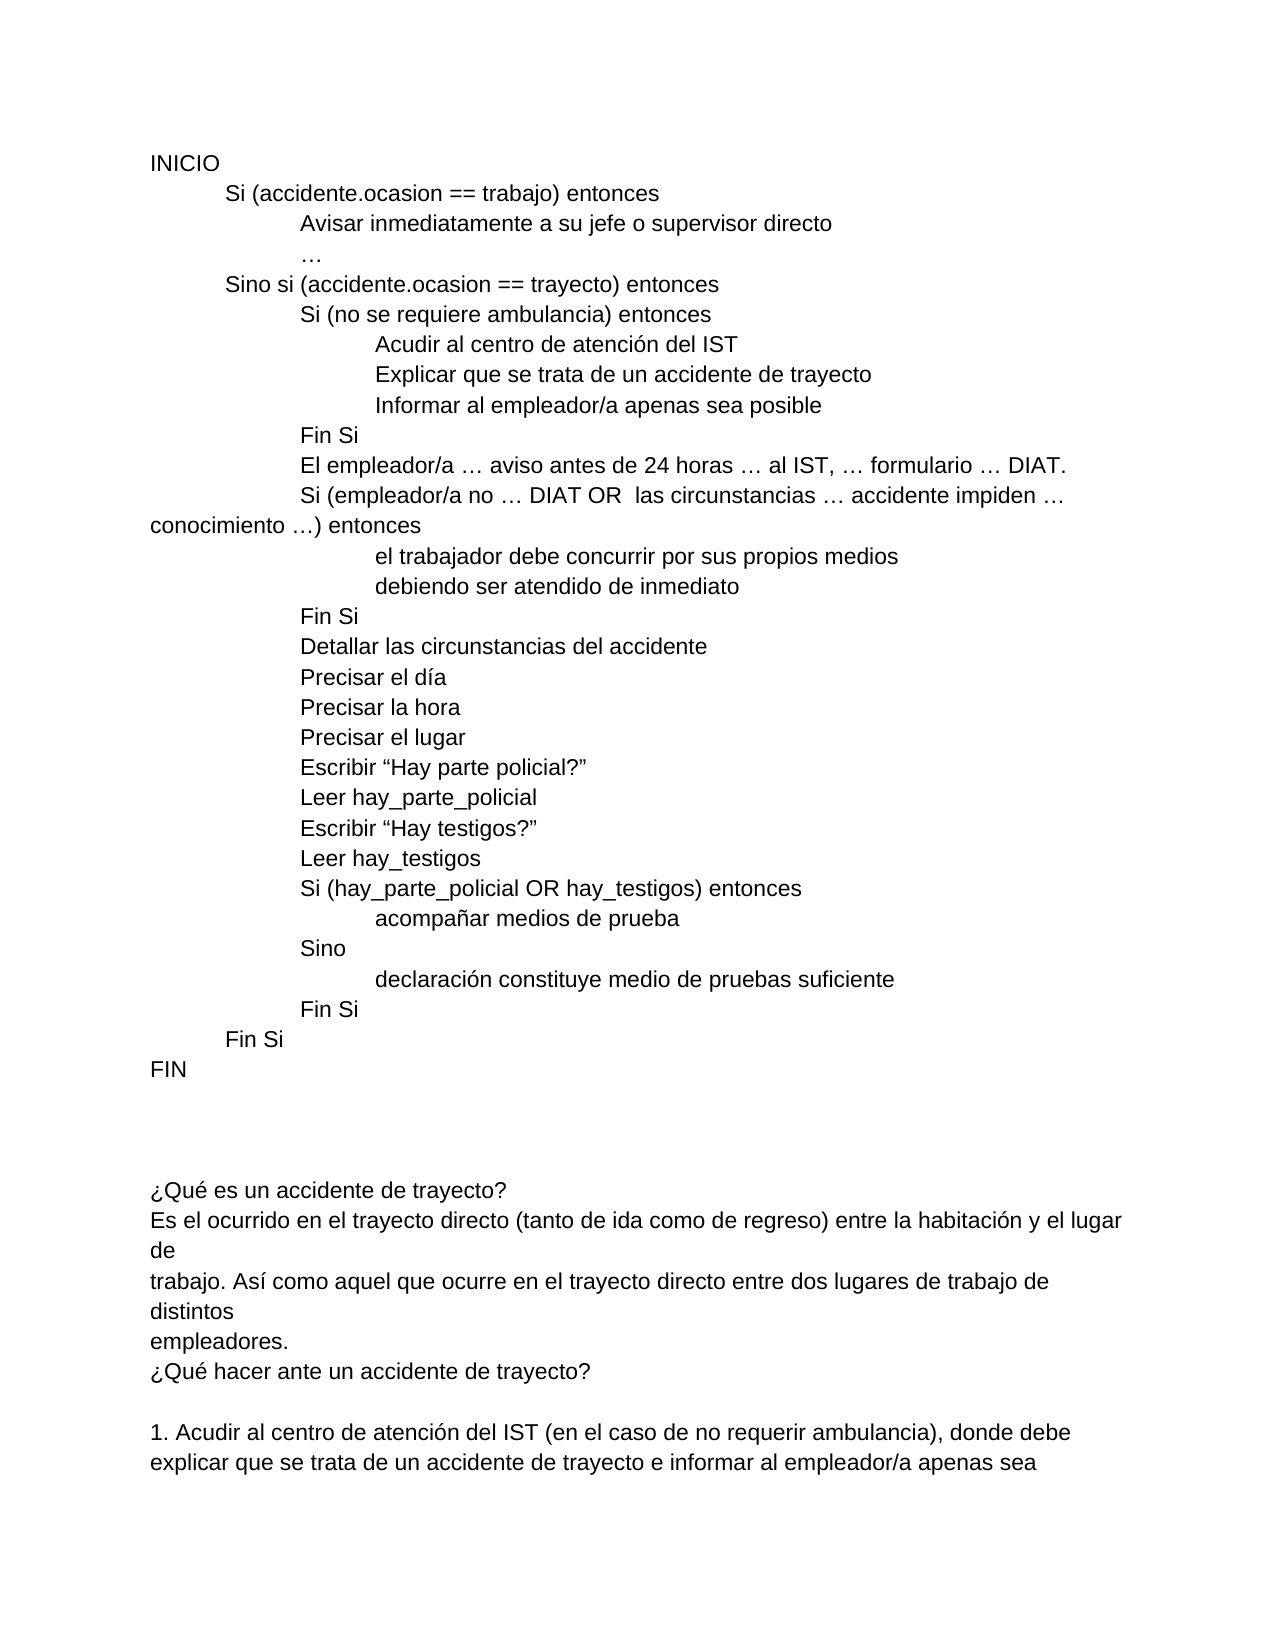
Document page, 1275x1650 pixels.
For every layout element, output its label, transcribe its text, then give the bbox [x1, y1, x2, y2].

text Sino [150, 935, 1125, 962]
text declaración constituye medio de pruebas suficiente [150, 966, 1125, 992]
text Escribir “Hay testigos?” [150, 814, 1125, 841]
text El empleador/a … aviso antes de 24 horas … al IST, … formulario … DIAT. [150, 452, 1125, 478]
text Es el ocurrido en el trayecto directo (tanto de ida como de regreso) entre la habitación y el lugar de [150, 1207, 1125, 1264]
text Leer hay_parte_policial [150, 784, 1125, 811]
text Si (no se requiere ambulancia) entonces [150, 301, 1125, 327]
text Avisar inmediatamente a su jefe o supervisor directo [150, 210, 1125, 237]
text Si (accidente.ocasion == trabajo) entonces [150, 180, 1125, 207]
text Fin Si [150, 603, 1125, 629]
text Si (hay_parte_policial OR hay_testigos) entonces [150, 875, 1125, 901]
text Precisar el día [150, 663, 1125, 690]
text Fin Si [150, 422, 1125, 448]
text Precisar el lugar [150, 724, 1125, 750]
text … [150, 241, 1125, 267]
text el trabajador debe concurrir por sus propios medios [150, 543, 1125, 569]
text Detallar las circunstancias del accidente [150, 633, 1125, 660]
text Escribir “Hay parte policial?” [150, 754, 1125, 781]
text explicar que se trata de un accidente de trayecto e informar al empleador/a apenas sea [150, 1449, 1125, 1475]
text 1. Acudir al centro de atención del IST (en el caso de no requerir ambulancia), donde debe [150, 1419, 1125, 1445]
text Explicar que se trata de un accidente de trayecto [300, 361, 1125, 388]
text trabajo. Así como aquel que ocurre en el trayecto directo entre dos lugares de trabajo de distintos [150, 1268, 1125, 1324]
text Fin Si [150, 1026, 1125, 1052]
text Si (empleador/a no … DIAT OR las circunstancias … accidente impiden … conocimiento …) entonces [150, 482, 1125, 539]
text FIN [150, 1056, 1125, 1083]
text ¿Qué hacer ante un accidente de trayecto? [150, 1358, 1125, 1385]
text acompañar medios de prueba [150, 905, 1125, 932]
text ¿Qué es un accidente de trayecto? [150, 1177, 1125, 1203]
text Acudir al centro de atención del IST [300, 331, 1125, 358]
text Fin Si [150, 996, 1125, 1022]
text Informar al empleador/a apenas sea posible [300, 392, 1125, 418]
text Leer hay_testigos [150, 845, 1125, 871]
text Sino si (accidente.ocasion == trayecto) entonces [150, 271, 1125, 297]
text Precisar la hora [150, 694, 1125, 720]
text INICIO [150, 150, 1125, 176]
text debiendo ser atendido de inmediato [300, 573, 1125, 599]
text empleadores. [150, 1328, 1125, 1354]
